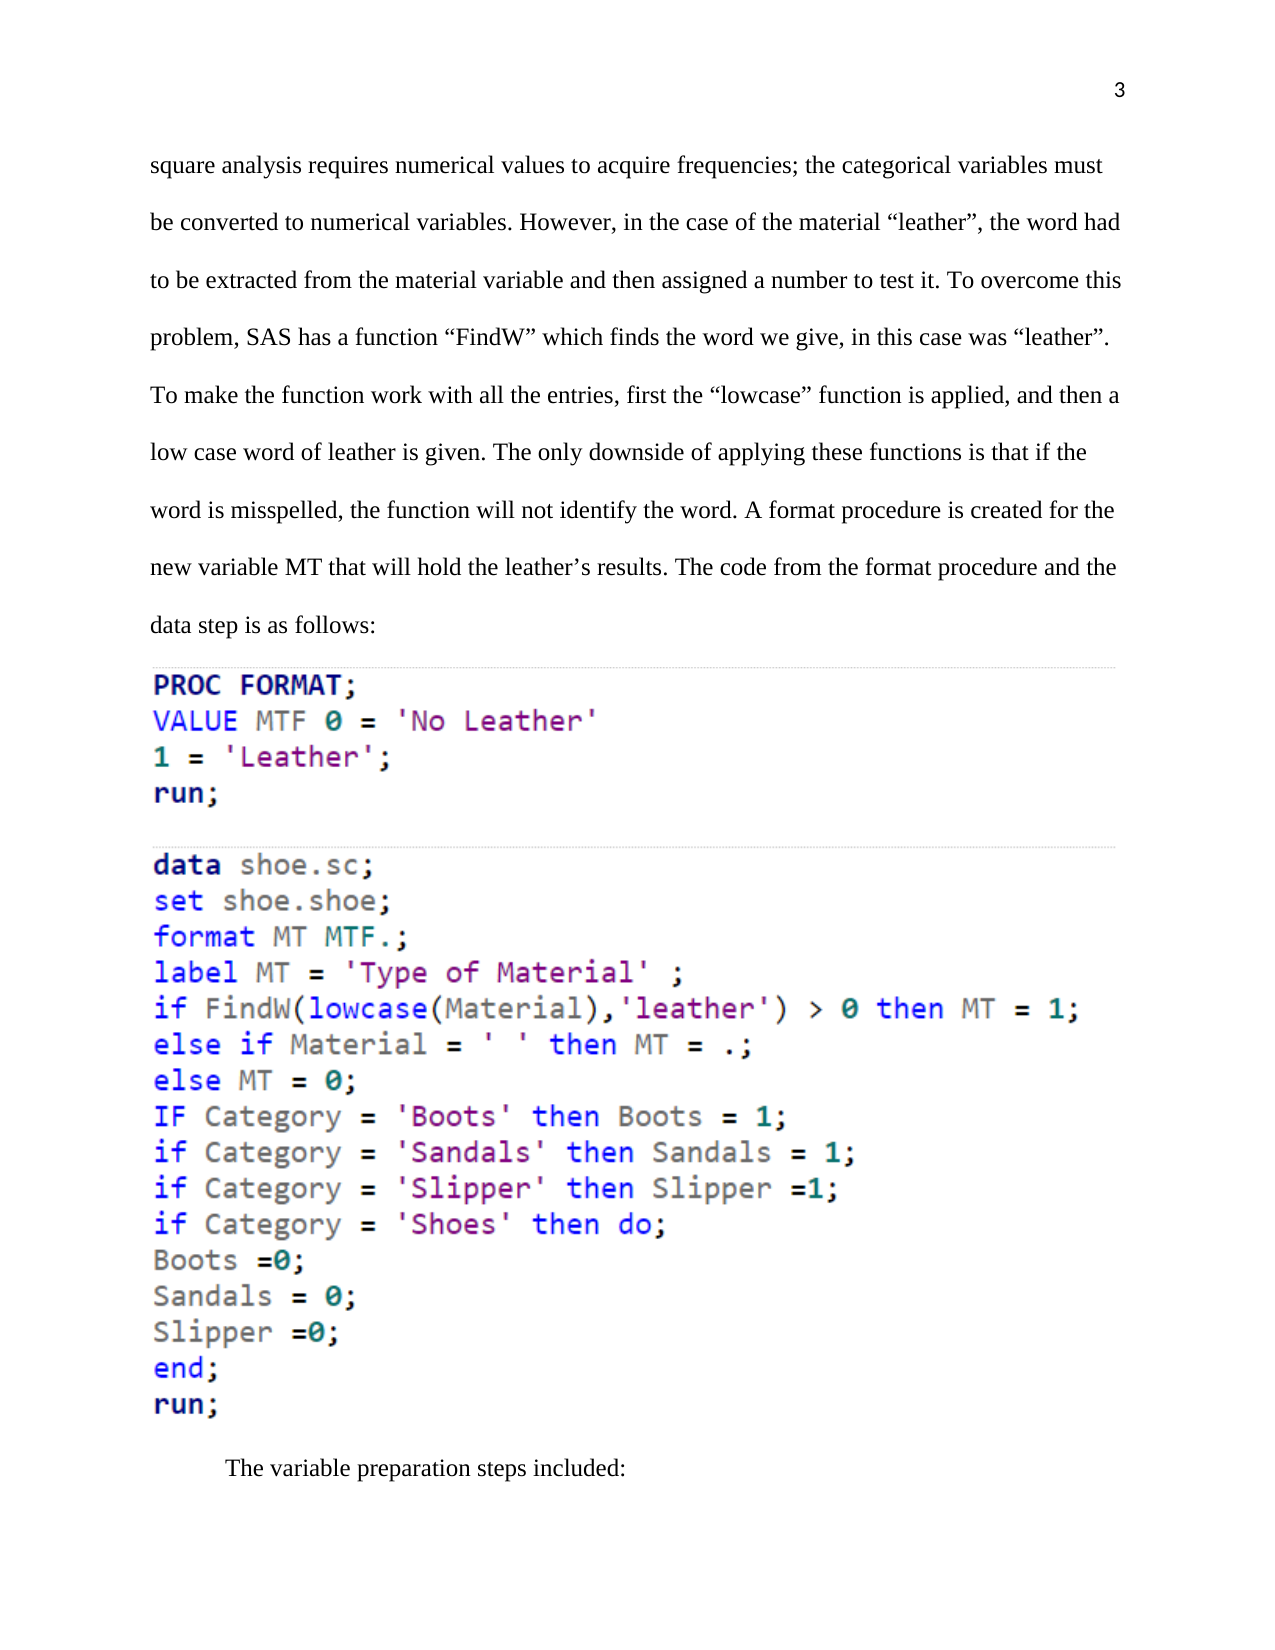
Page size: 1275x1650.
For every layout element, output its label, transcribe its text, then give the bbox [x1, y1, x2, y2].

picture [150, 667, 1117, 1425]
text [150, 150, 1125, 639]
text The variable preparation steps included: [150, 1453, 1125, 1482]
